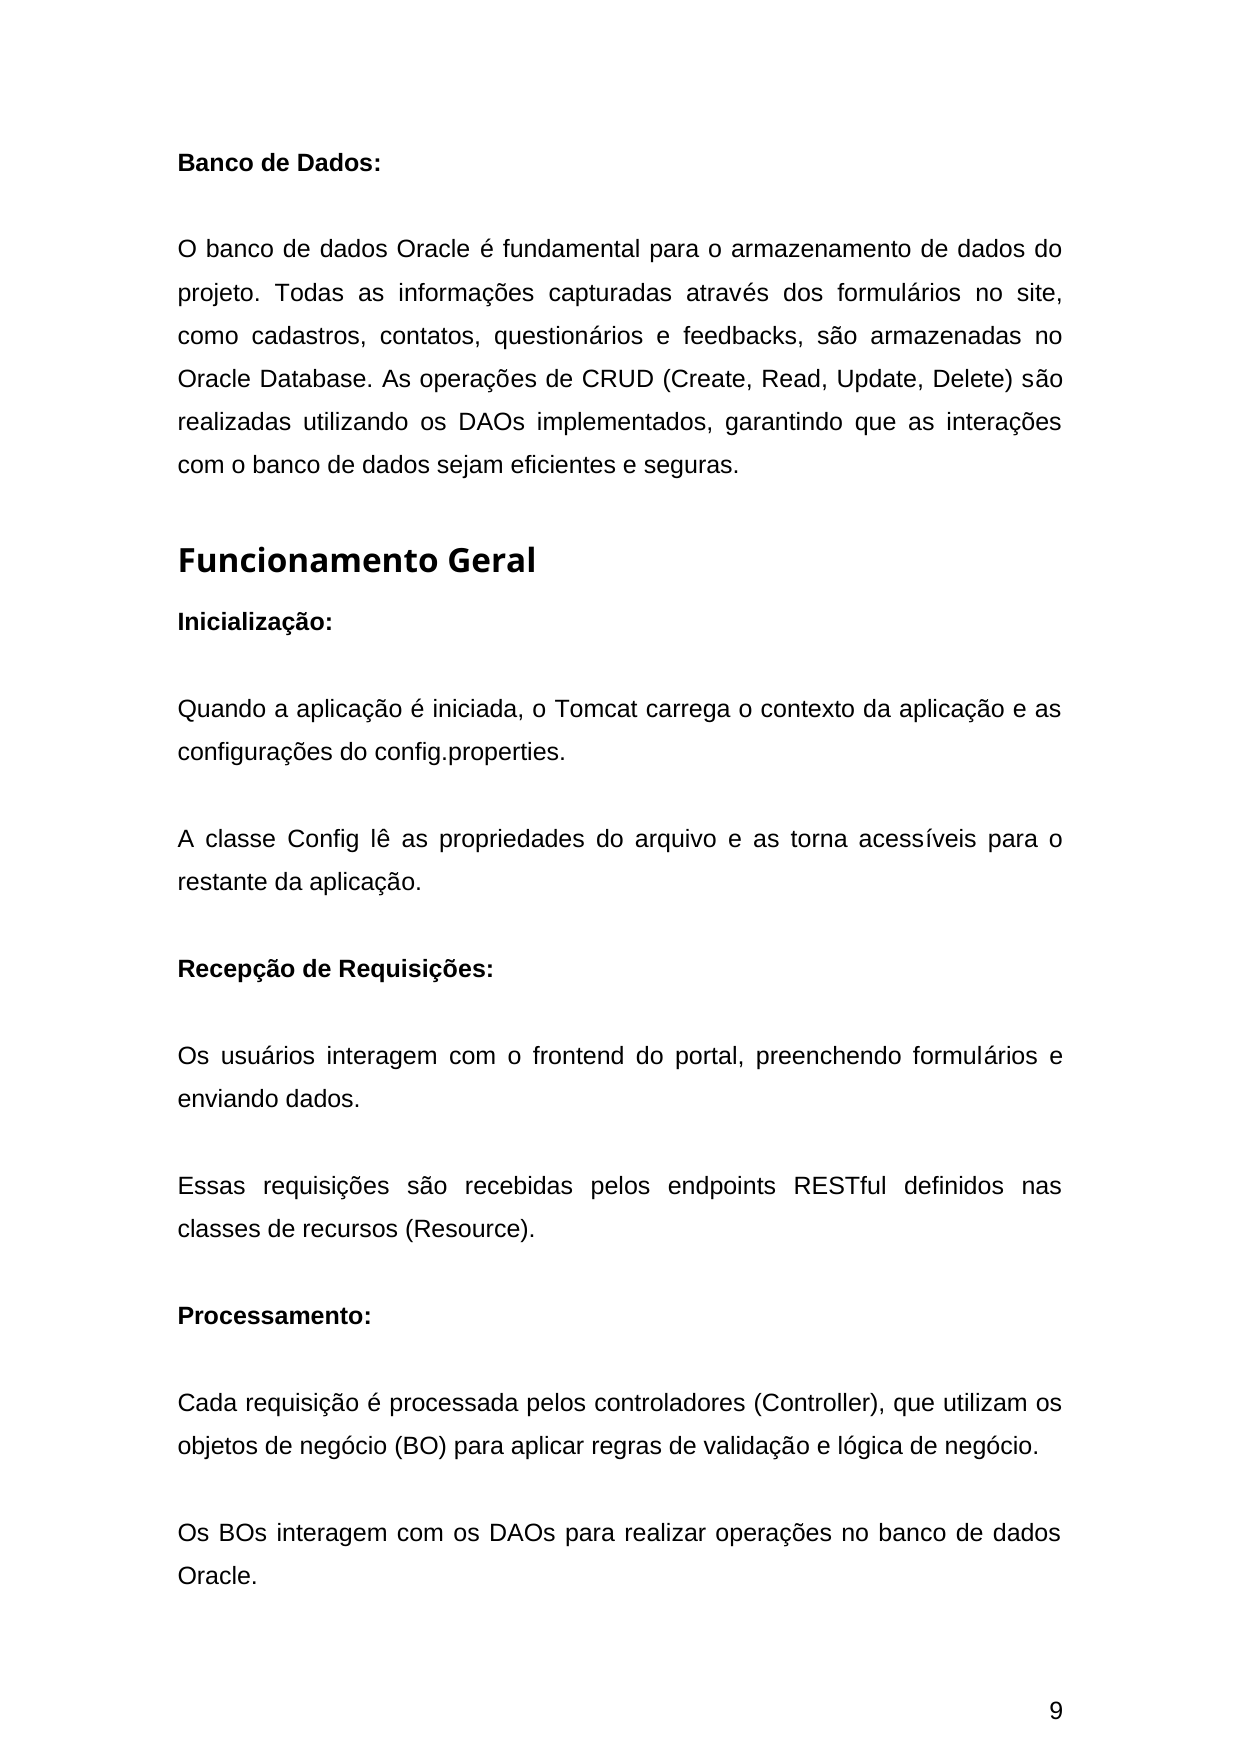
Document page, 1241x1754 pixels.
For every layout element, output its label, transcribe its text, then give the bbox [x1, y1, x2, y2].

text Essas requisições são recebidas pelos endpoints RESTful definidos nas classes de recursos (Resource). [177, 1171, 1063, 1243]
text Recepção de Requisições: [177, 954, 1063, 983]
text O banco de dados Oracle é fundamental para o armazenamento de dados do projeto. Todas as informações capturadas através dos formulários no site, como cadastros, contatos, questionários e feedbacks, são armazenadas no Oracle Database. As operações de CRUD (Create, Read, Update, Delete) são realizadas utilizando os DAOs implementados, garantindo que as interações com o banco de dados sejam eficientes e seguras. [177, 234, 1063, 479]
text Quando a aplicação é iniciada, o Tomcat carrega o contexto da aplicação e as configurações do config.properties. [177, 694, 1063, 766]
text Processamento: [177, 1301, 1063, 1330]
text A classe Config lê as propriedades do arquivo e as torna acessíveis para o restante da aplicação. [177, 824, 1063, 896]
text Os usuários interagem com o frontend do portal, preenchendo formulários e enviando dados. [177, 1041, 1063, 1113]
text Cada requisição é processada pelos controladores (Controller), que utilizam os objetos de negócio (BO) para aplicar regras de validação e lógica de negócio. [177, 1388, 1063, 1460]
text Banco de Dados: [177, 148, 1063, 176]
text Funcionamento Geral [177, 537, 1063, 582]
text Inicialização: [177, 607, 1063, 636]
text Os BOs interagem com os DAOs para realizar operações no banco de dados Oracle. [177, 1518, 1063, 1590]
